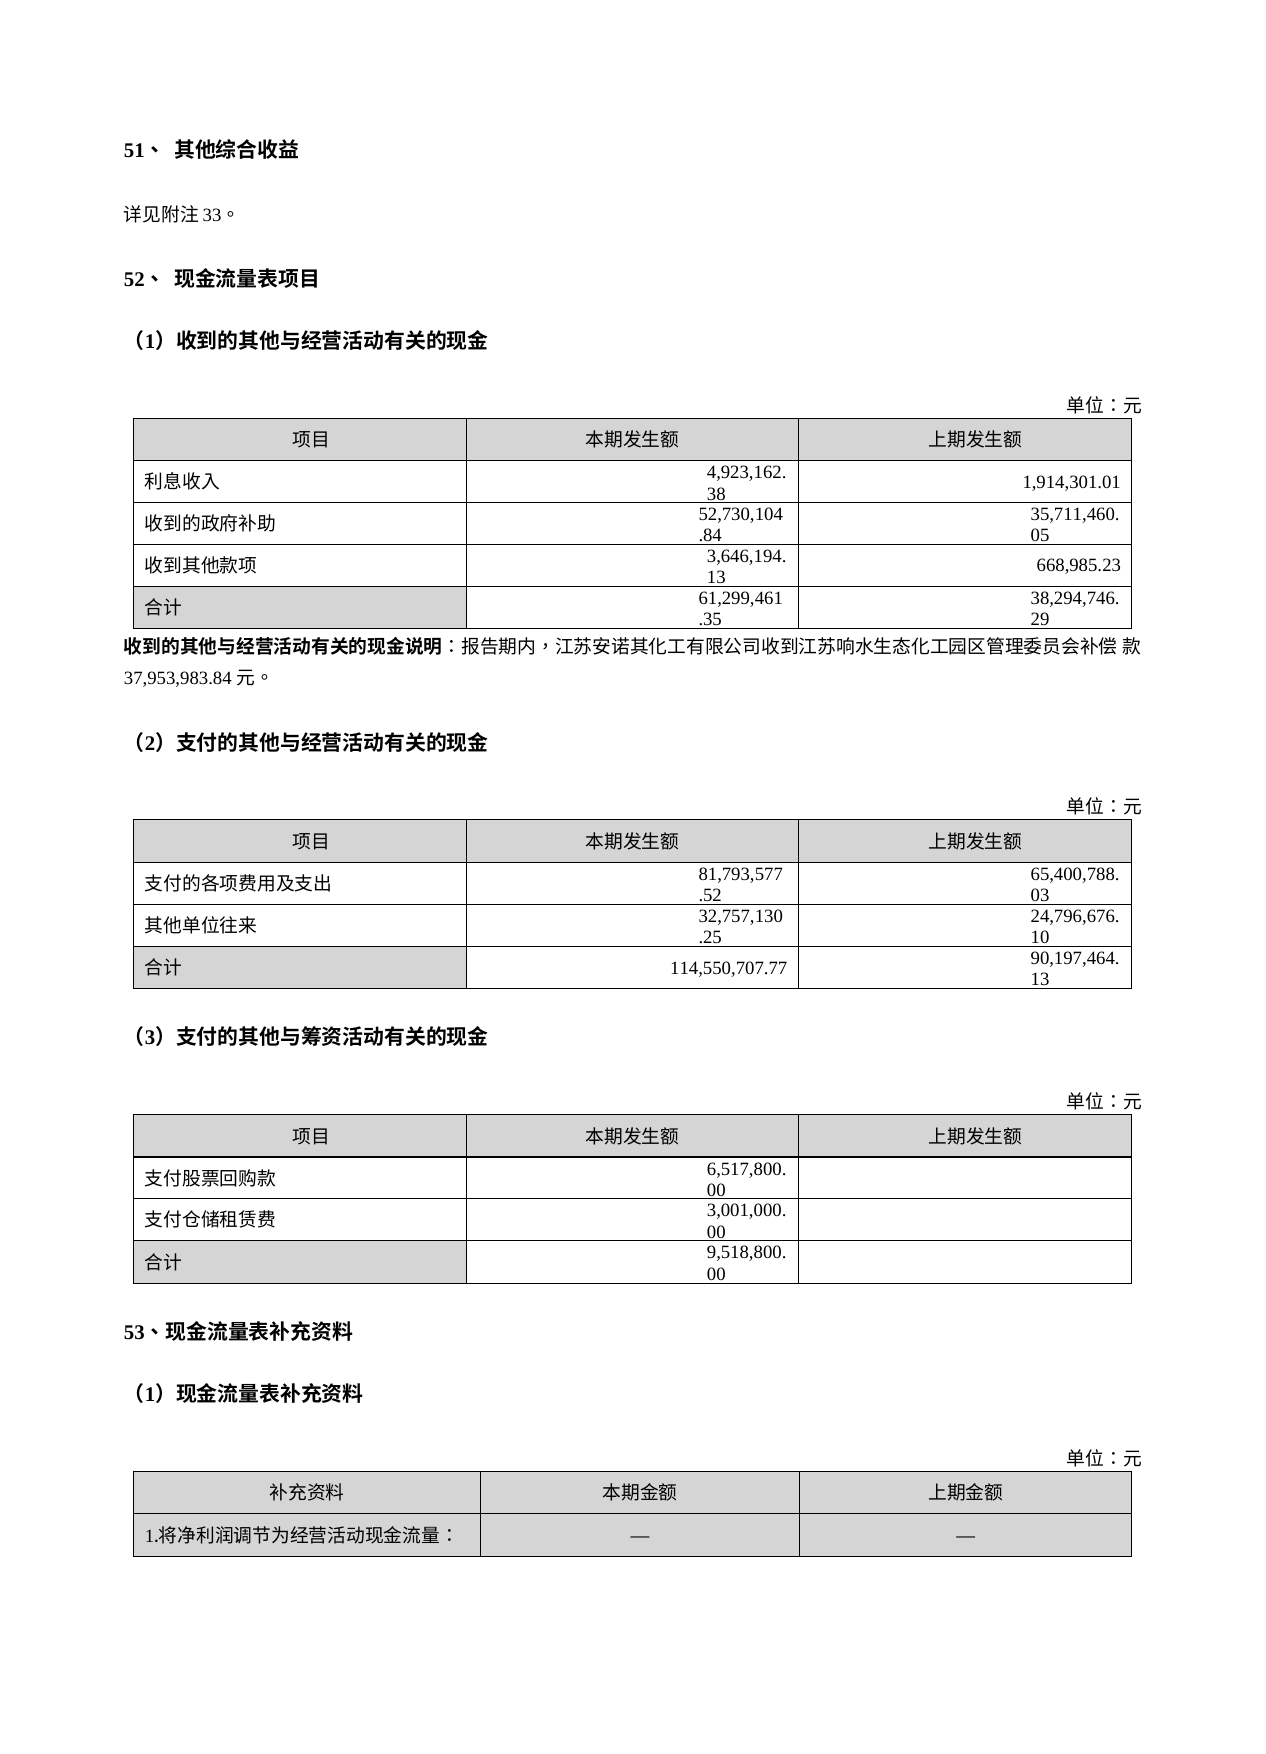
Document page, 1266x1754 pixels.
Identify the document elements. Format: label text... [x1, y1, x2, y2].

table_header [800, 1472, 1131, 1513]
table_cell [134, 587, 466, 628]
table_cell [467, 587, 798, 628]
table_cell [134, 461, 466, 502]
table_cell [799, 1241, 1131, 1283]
text 详见附注33。 [124, 201, 1142, 227]
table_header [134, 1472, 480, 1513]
text 单位：元 [124, 1088, 1142, 1114]
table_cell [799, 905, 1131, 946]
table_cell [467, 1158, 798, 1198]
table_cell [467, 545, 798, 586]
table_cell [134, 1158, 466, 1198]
text 收到的其他与经营活动有关的现金说明：报告期内，江苏安诺其化工有限公司收到江苏响水生态化工园区管理委员会补偿 款 37,953,983.84 元。 [124, 629, 1142, 690]
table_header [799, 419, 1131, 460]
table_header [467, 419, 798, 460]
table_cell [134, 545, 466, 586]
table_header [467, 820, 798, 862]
text 单位：元 [124, 794, 1142, 819]
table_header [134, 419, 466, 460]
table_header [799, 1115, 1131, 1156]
subtitle 53、现金流量表补充资料 [124, 1317, 1142, 1346]
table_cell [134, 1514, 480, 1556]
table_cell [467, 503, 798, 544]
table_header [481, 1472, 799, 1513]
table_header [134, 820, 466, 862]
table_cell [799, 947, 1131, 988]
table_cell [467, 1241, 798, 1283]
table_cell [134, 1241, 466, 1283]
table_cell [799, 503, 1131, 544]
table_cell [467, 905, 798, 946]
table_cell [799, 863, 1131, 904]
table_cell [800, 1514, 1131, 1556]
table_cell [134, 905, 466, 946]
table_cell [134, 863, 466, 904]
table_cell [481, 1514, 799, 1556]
subtitle （2）支付的其他与经营活动有关的现金 [124, 728, 1142, 756]
text 单位：元 [124, 1445, 1142, 1471]
text 单位：元 [124, 392, 1142, 418]
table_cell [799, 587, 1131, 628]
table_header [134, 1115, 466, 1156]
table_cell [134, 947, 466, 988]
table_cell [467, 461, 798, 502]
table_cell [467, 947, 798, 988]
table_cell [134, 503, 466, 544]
subtitle （1）现金流量表补充资料 [124, 1379, 1142, 1407]
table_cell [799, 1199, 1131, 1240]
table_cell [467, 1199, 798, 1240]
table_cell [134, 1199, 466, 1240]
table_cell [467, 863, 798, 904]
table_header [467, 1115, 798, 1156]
subtitle 51、 其他综合收益 [124, 136, 1142, 164]
subtitle （1）收到的其他与经营活动有关的现金 [124, 326, 1142, 355]
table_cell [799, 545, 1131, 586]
subtitle 52、 现金流量表项目 [124, 264, 1142, 293]
subtitle （3）支付的其他与筹资活动有关的现金 [124, 1022, 1142, 1051]
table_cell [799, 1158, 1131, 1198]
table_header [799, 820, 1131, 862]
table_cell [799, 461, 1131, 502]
